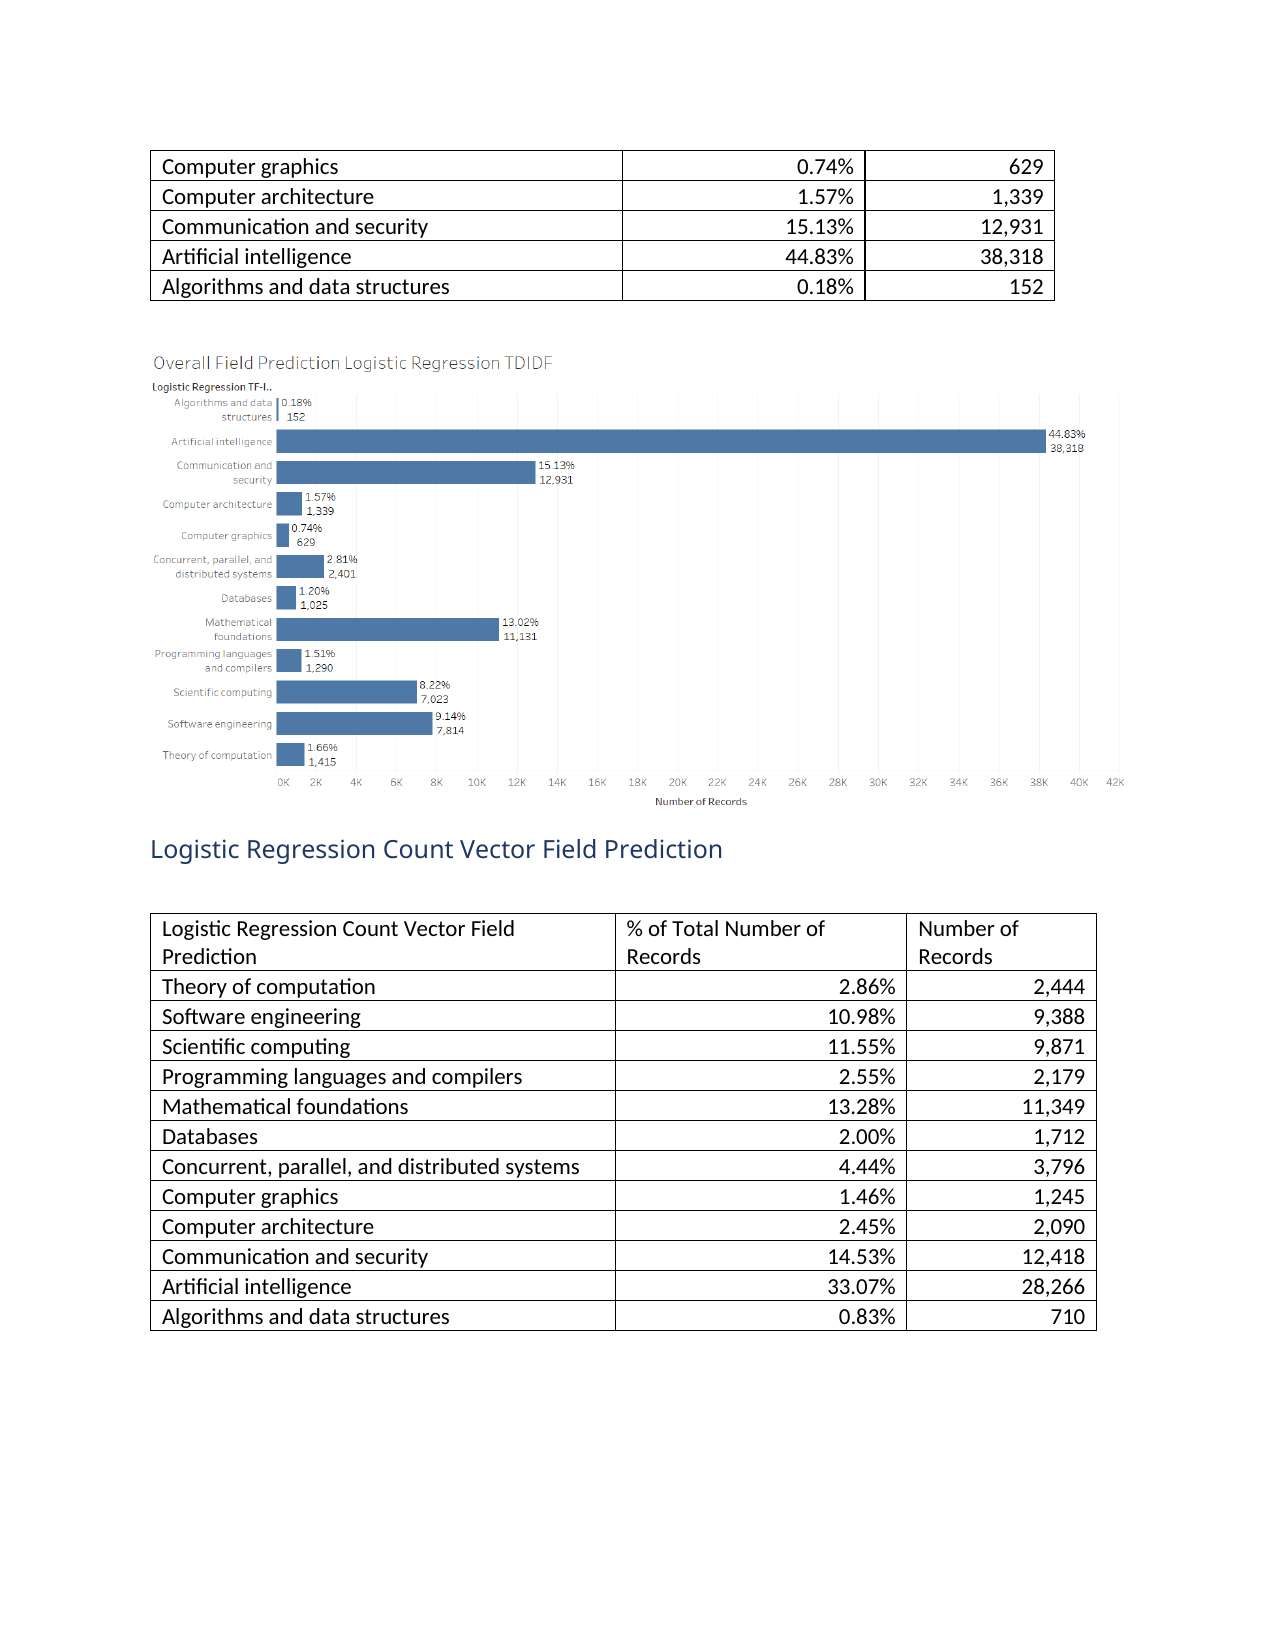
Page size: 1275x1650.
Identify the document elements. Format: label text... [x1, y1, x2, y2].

table_cell Databases [151, 1121, 615, 1150]
table_cell 4.44% [616, 1151, 906, 1180]
table_cell 0.18% [623, 271, 864, 300]
table_header Logistic Regression Count Vector Field Prediction [151, 914, 615, 970]
table_cell Algorithms and data structures [151, 271, 622, 300]
subtitle Logistic Regression Count Vector Field Prediction [150, 831, 1125, 865]
table_cell 11,349 [907, 1091, 1096, 1120]
table_cell Algorithms and data structures [151, 1301, 615, 1330]
table_cell Software engineering [151, 1001, 615, 1030]
table_cell 1,339 [866, 181, 1054, 210]
table_cell 14.53% [616, 1241, 906, 1270]
table_cell Computer graphics [151, 151, 622, 180]
table_cell 2.00% [616, 1121, 906, 1150]
table_cell 1,245 [907, 1181, 1096, 1210]
table_cell Computer architecture [151, 181, 622, 210]
table_header % of Total Number of Records [616, 914, 906, 970]
table_cell 2.45% [616, 1211, 906, 1240]
table_cell 152 [866, 271, 1054, 300]
table_cell 2.86% [616, 971, 906, 1000]
table_cell Communication and security [151, 1241, 615, 1270]
picture [150, 346, 1125, 813]
table_cell 1,712 [907, 1121, 1096, 1150]
table_cell 9,388 [907, 1001, 1096, 1030]
table_cell 1.57% [623, 181, 864, 210]
table_cell Communication and security [151, 211, 622, 240]
table_cell 0.74% [623, 151, 864, 180]
table_cell 15.13% [623, 211, 864, 240]
table_cell 9,871 [907, 1031, 1096, 1060]
table_cell 2.55% [616, 1061, 906, 1090]
table_cell 38,318 [866, 241, 1054, 270]
table_cell Scientific computing [151, 1031, 615, 1060]
table_cell 2,179 [907, 1061, 1096, 1090]
table_cell 710 [907, 1301, 1096, 1330]
table_cell Artificial intelligence [151, 241, 622, 270]
table_cell Theory of computation [151, 971, 615, 1000]
table_cell 0.83% [616, 1301, 906, 1330]
table_cell 11.55% [616, 1031, 906, 1060]
table_cell Computer graphics [151, 1181, 615, 1210]
table_cell 629 [866, 151, 1054, 180]
table_cell 2,090 [907, 1211, 1096, 1240]
table_cell Artificial intelligence [151, 1271, 615, 1300]
table_cell 28,266 [907, 1271, 1096, 1300]
table_cell 12,931 [866, 211, 1054, 240]
table_cell Computer architecture [151, 1211, 615, 1240]
table_cell 2,444 [907, 971, 1096, 1000]
table_cell 13.28% [616, 1091, 906, 1120]
table_cell 12,418 [907, 1241, 1096, 1270]
table_cell Mathematical foundations [151, 1091, 615, 1120]
table_cell 44.83% [623, 241, 864, 270]
table_cell 1.46% [616, 1181, 906, 1210]
table_header Number of Records [907, 914, 1096, 970]
table_cell Concurrent, parallel, and distributed systems [151, 1151, 615, 1180]
table_cell 10.98% [616, 1001, 906, 1030]
table_cell 3,796 [907, 1151, 1096, 1180]
table_cell 33.07% [616, 1271, 906, 1300]
table_cell Programming languages and compilers [151, 1061, 615, 1090]
